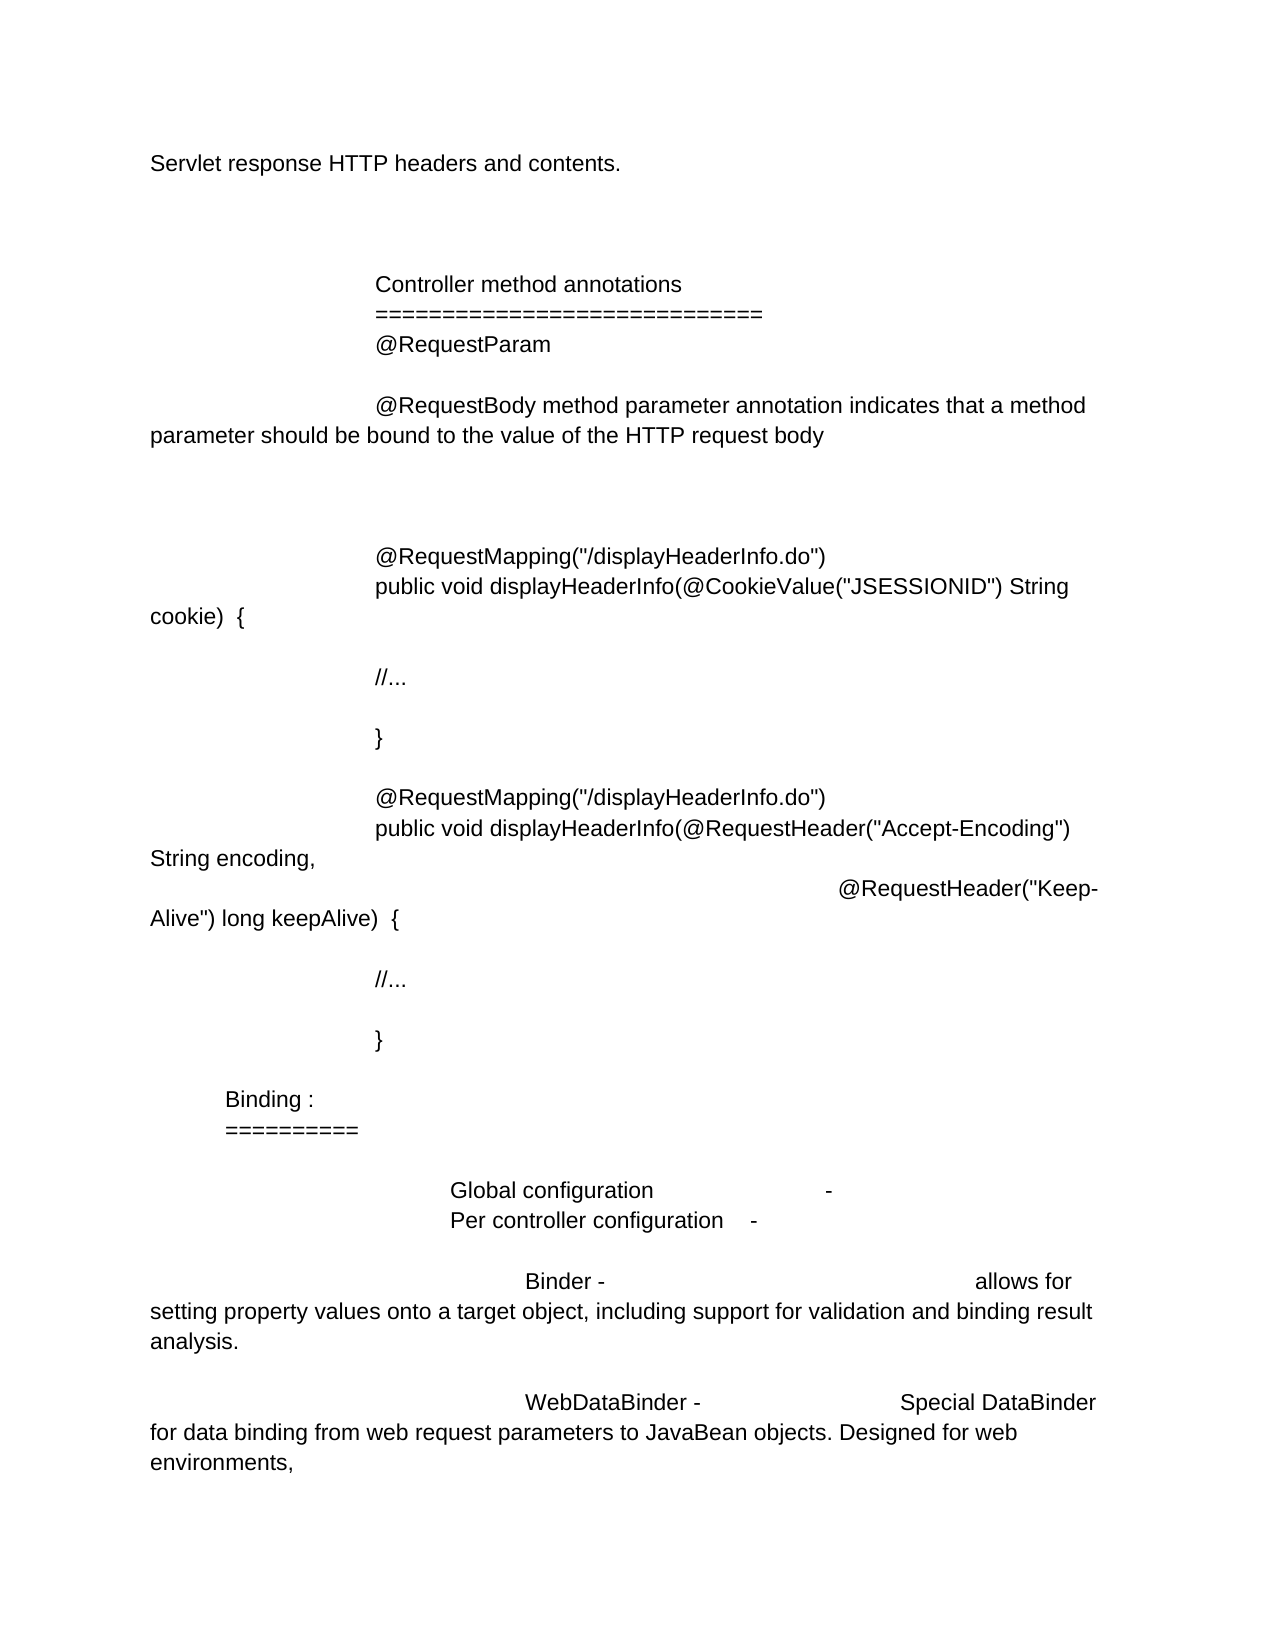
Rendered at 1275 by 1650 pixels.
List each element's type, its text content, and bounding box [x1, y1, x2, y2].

text WebDataBinder - Special DataBinder for data binding from web request parameters to JavaBean objects. Designed for web environments, [150, 1388, 1125, 1475]
text ========== [150, 1117, 1125, 1143]
text //... [150, 966, 1125, 992]
text @RequestHeader("Keep-Alive") long keepAlive) { [150, 875, 1125, 932]
text Binding : [150, 1086, 1125, 1113]
text public void displayHeaderInfo(@RequestHeader("Accept-Encoding") String encoding, [150, 814, 1125, 871]
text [150, 150, 1125, 176]
text @RequestParam [150, 331, 1125, 358]
text //... [150, 663, 1125, 690]
text } [150, 1026, 1125, 1052]
text Per controller configuration - [150, 1207, 1125, 1234]
text Binder - allows for setting property values onto a target object, including support for validation and binding result analysis. [150, 1268, 1125, 1354]
text ============================= [150, 301, 1125, 327]
text public void displayHeaderInfo(@CookieValue("JSESSIONID") String cookie) { [150, 573, 1125, 629]
text @RequestMapping("/displayHeaderInfo.do") [150, 543, 1125, 569]
text } [150, 724, 1125, 750]
text @RequestBody method parameter annotation indicates that a method parameter should be bound to the value of the HTTP request body [150, 392, 1125, 448]
text @RequestMapping("/displayHeaderInfo.do") [150, 784, 1125, 811]
text Controller method annotations [150, 271, 1125, 297]
text Global configuration - [150, 1177, 1125, 1203]
